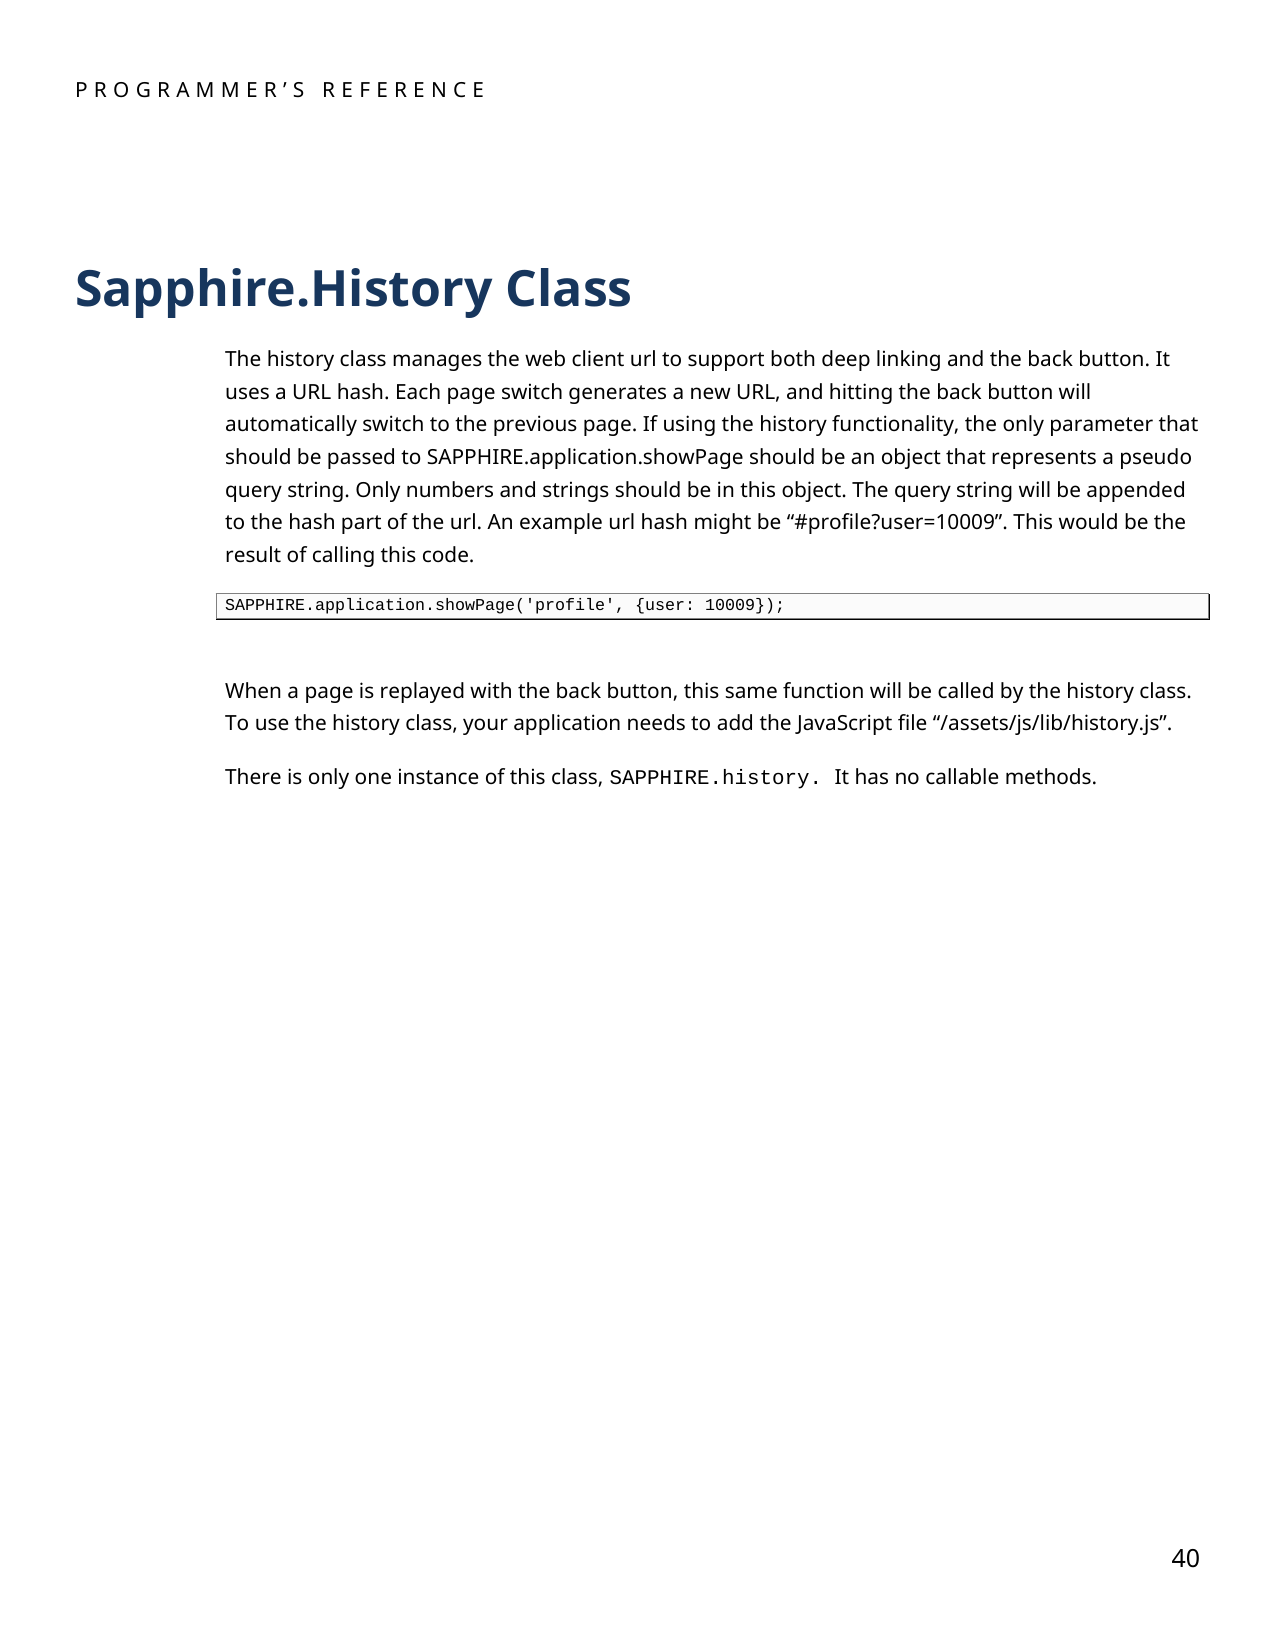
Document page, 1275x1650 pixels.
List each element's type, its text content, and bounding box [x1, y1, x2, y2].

text There is only one instance of this class, SAPPHIRE.history. It has no callable methods. [225, 762, 1200, 790]
text When a page is replayed with the back button, this same function will be called by the history class. To use the history class, your application needs to add the JavaScript file “/assets/js/lib/history.js”. [225, 676, 1200, 737]
subtitle Sapphire.History Class [75, 253, 1200, 322]
text The history class manages the web client url to support both deep linking and the back button. It uses a URL hash. Each page switch generates a new URL, and hitting the back button will automatically switch to the previous page. If using the history functionality, the only parameter that should be passed to SAPPHIRE.application.showPage should be an object that represents a pseudo query string. Only numbers and strings should be in this object. The query string will be appended to the hash part of the url. An example url hash might be “#profile?user=10009”. This would be the result of calling this code. [225, 344, 1200, 568]
text SAPPHIRE.application.showPage('profile', {user: 10009}); [217, 594, 1208, 618]
